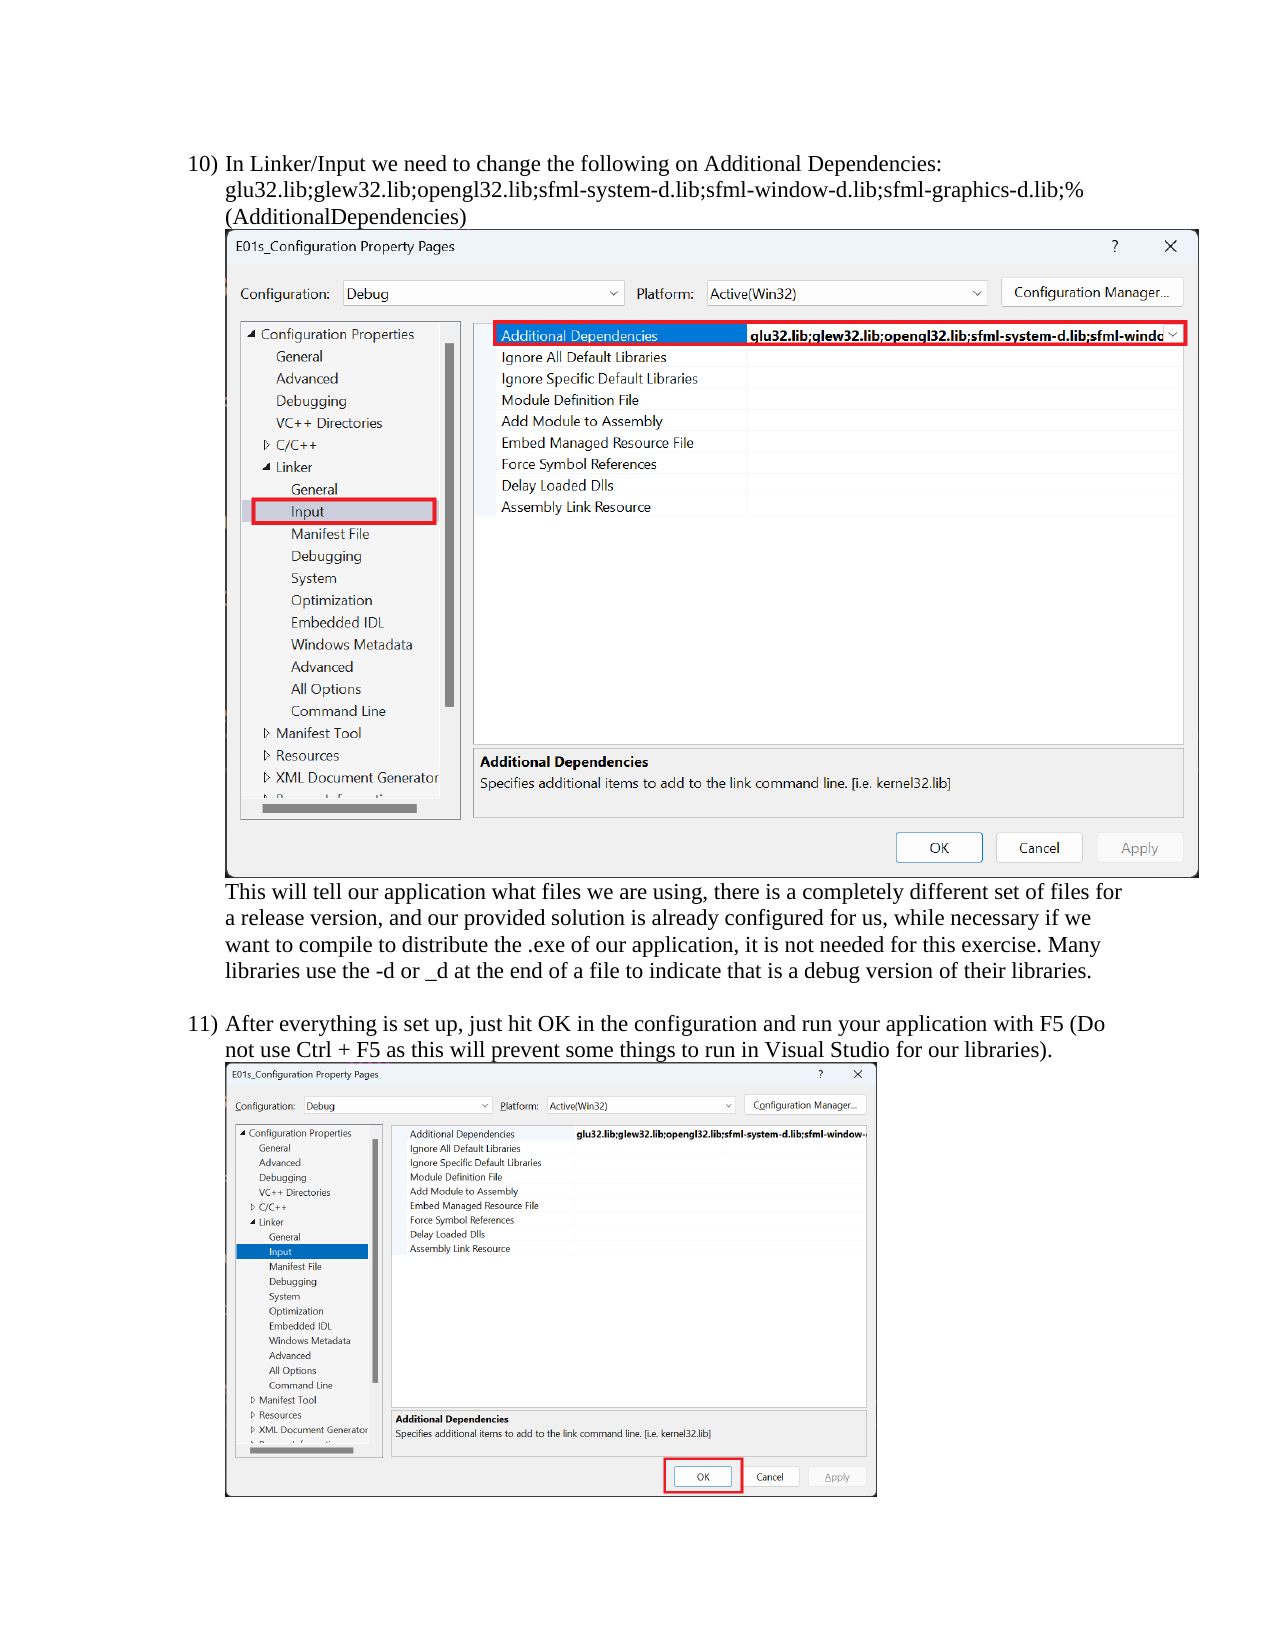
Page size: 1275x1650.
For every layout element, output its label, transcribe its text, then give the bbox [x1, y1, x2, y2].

list In Linker/Input we need to change the following on Additional Dependencies: glu32.lib;glew32.lib;opengl32.lib;sfml-system-d.lib;sfml-window-d.lib;sfml-graphics-d.lib;%(AdditionalDependencies) [187, 150, 1125, 229]
picture [225, 1062, 877, 1497]
list After everything is set up, just hit OK in the configuration and run your application with F5 (Do not use Ctrl + F5 as this will prevent some things to run in Visual Studio for our libraries). [187, 1010, 1125, 1062]
picture [225, 229, 1199, 878]
list This will tell our application what files we are using, there is a completely different set of files for a release version, and our provided solution is already configured for us, while necessary if we want to compile to distribute the .exe of our application, it is not needed for this exercise. Many libraries use the -d or _d at the end of a file to indicate that is a debug version of their libraries. [225, 878, 1125, 983]
